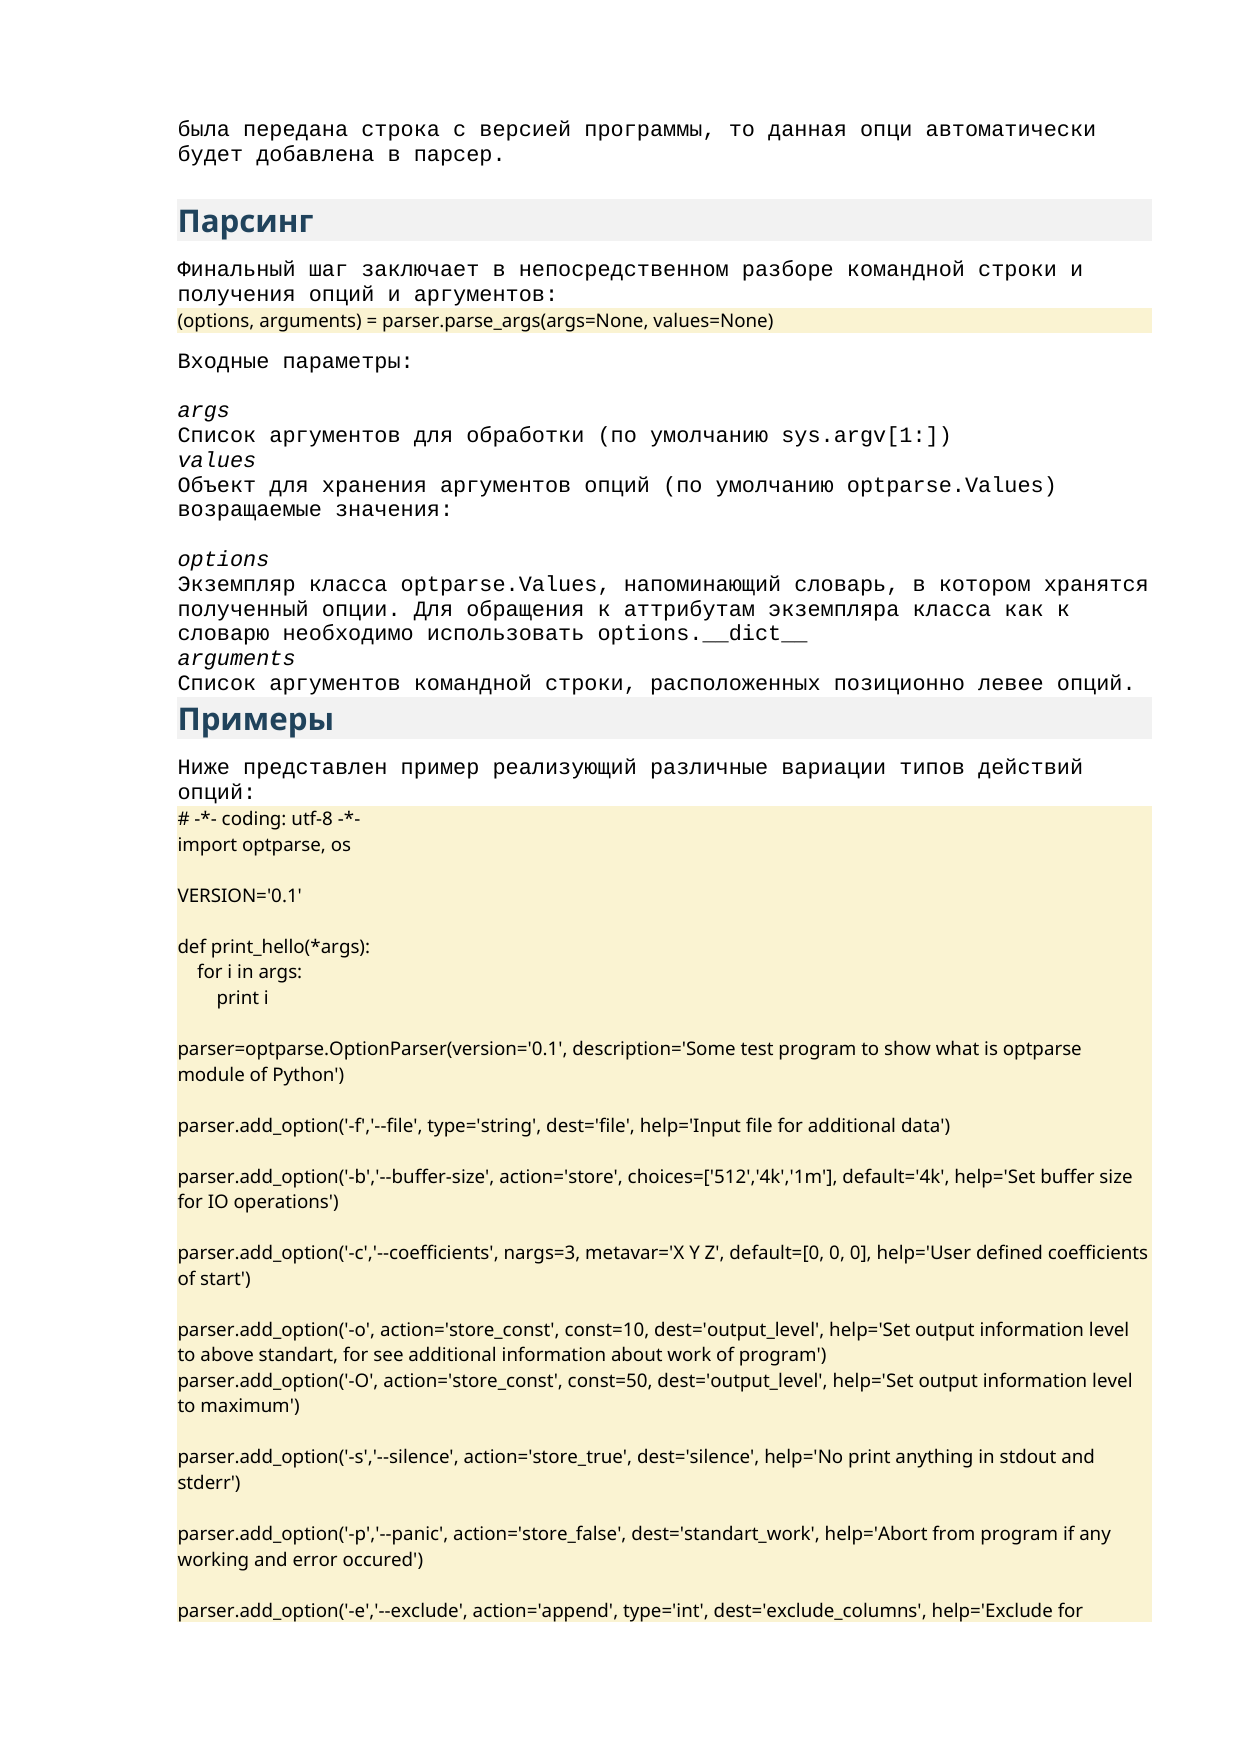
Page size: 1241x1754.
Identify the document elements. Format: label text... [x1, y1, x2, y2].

text Список аргументов для обработки (по умолчанию sys.argv[1:]) [177, 424, 1152, 449]
text Экземпляр класса optparse.Values, напоминающий словарь, в котором хранятся полученный опции. Для обращения к аттрибутам экземпляра класса как к словарю необходимо использовать options.__dict__ [177, 573, 1152, 647]
text Парсинг [177, 199, 1152, 241]
text Объект для хранения аргументов опций (по умолчанию optparse.Values) [177, 474, 1152, 498]
text Финальный шаг заключает в непосредственном разборе командной строки и получения опций и аргументов: [177, 258, 1152, 308]
text Входные параметры: args [177, 350, 1152, 424]
text Список аргументов командной строки, расположенных позиционно левее опций. [177, 672, 1152, 697]
text Примеры [177, 697, 1152, 739]
text Ниже представлен пример реализующий различные вариации типов действий опций: [177, 756, 1152, 806]
text values [177, 449, 1152, 474]
text возращаемые значения: options [177, 498, 1152, 573]
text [177, 806, 1152, 1622]
text arguments [177, 647, 1152, 672]
text (options, arguments) = parser.parse_args(args=None, values=None) [177, 308, 1152, 333]
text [177, 118, 1152, 168]
